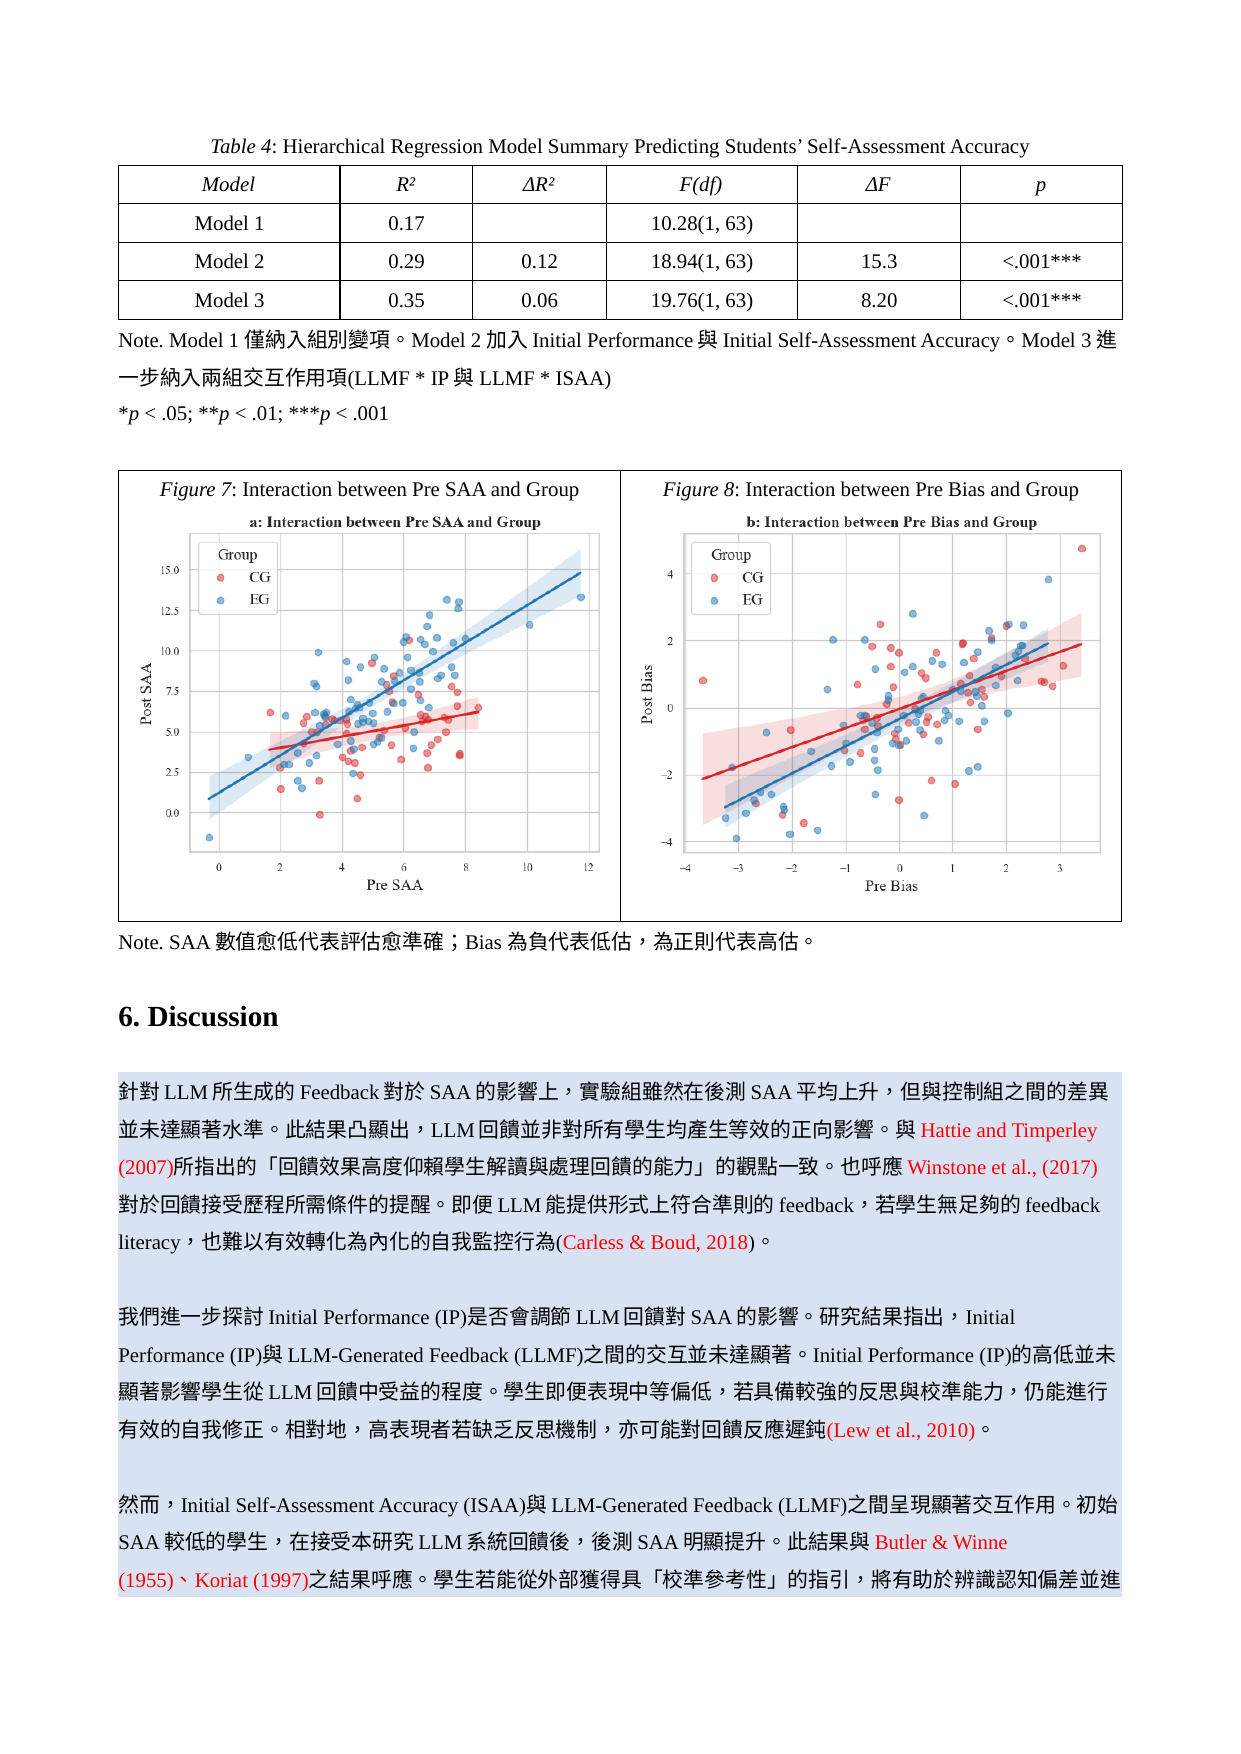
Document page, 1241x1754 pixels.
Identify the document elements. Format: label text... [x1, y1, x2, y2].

table_header Figure 8: Interaction between Pre Bias and Group [621, 471, 1121, 921]
table_cell 0.17 [341, 204, 472, 242]
table_cell 0.06 [473, 281, 606, 319]
table_cell 0.35 [341, 281, 472, 319]
picture [633, 508, 1108, 902]
table_cell Model 1 [119, 204, 339, 242]
subtitle Discussion [118, 997, 1122, 1034]
table_cell <.001*** [961, 243, 1122, 280]
table_cell 10.28(1, 63) [607, 204, 797, 242]
table_header F(df) [607, 166, 797, 203]
table_cell [961, 204, 1122, 242]
table_header p [961, 166, 1122, 203]
table_cell [798, 204, 960, 242]
table_cell <.001*** [961, 281, 1122, 319]
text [118, 1484, 1122, 1597]
table_cell 19.76(1, 63) [607, 281, 797, 319]
table_header ΔR² [473, 166, 606, 203]
table_cell [473, 204, 606, 242]
table_header Figure 7: Interaction between Pre SAA and Group [119, 471, 620, 921]
table_cell Model 3 [119, 281, 339, 319]
table_cell Model 2 [119, 243, 339, 280]
text Note. Model 1 僅納入組別變項。Model 2 加入Initial Performance與Initial Self-Assessment Accuracy。Model 3 進一步納入兩組交互作用項(LLMF * IP 與 LLMF * ISAA) [118, 320, 1122, 395]
text Note. SAA 數值愈低代表評估愈準確；Bias 為負代表低估，為正則代表高估。 [118, 922, 1122, 959]
table_cell 0.12 [473, 243, 606, 280]
table_header R² [341, 166, 472, 203]
table_cell 0.29 [341, 243, 472, 280]
text Table 4: Hierarchical Regression Model Summary Predicting Students’ Self-Assessment Accuracy [118, 127, 1122, 164]
text 我們進一步探討Initial Performance (IP)是否會調節LLM回饋對SAA的影響。研究結果指出，Initial Performance (IP)與LLM-Generated Feedback (LLMF)之間的交互並未達顯著。Initial Performance (IP)的高低並未顯著影響學生從LLM回饋中受益的程度。學生即便表現中等偏低，若具備較強的反思與校準能力，仍能進行有效的自我修正。相對地，高表現者若缺乏反思機制，亦可能對回饋反應遲鈍(Lew et al., 2010)。 [118, 1297, 1122, 1447]
table_cell 15.3 [798, 243, 960, 280]
table_cell 8.20 [798, 281, 960, 319]
text *p < .05; **p < .01; ***p < .001 [118, 395, 1122, 432]
text 針對LLM所生成的Feedback對於SAA的影響上，實驗組雖然在後測SAA平均上升，但與控制組之間的差異並未達顯著水準。此結果凸顯出，LLM回饋並非對所有學生均產生等效的正向影響。與Hattie and Timperley (2007)所指出的「回饋效果高度仰賴學生解讀與處理回饋的能力」的觀點一致。也呼應Winstone et al., (2017) 對於回饋接受歷程所需條件的提醒。即便LLM能提供形式上符合準則的feedback，若學生無足夠的feedback literacy，也難以有效轉化為內化的自我監控行為(Carless & Boud, 2018)。 [118, 1072, 1122, 1259]
table_cell 18.94(1, 63) [607, 243, 797, 280]
picture [132, 508, 607, 901]
table_header Model [119, 166, 339, 203]
table_header ΔF [798, 166, 960, 203]
